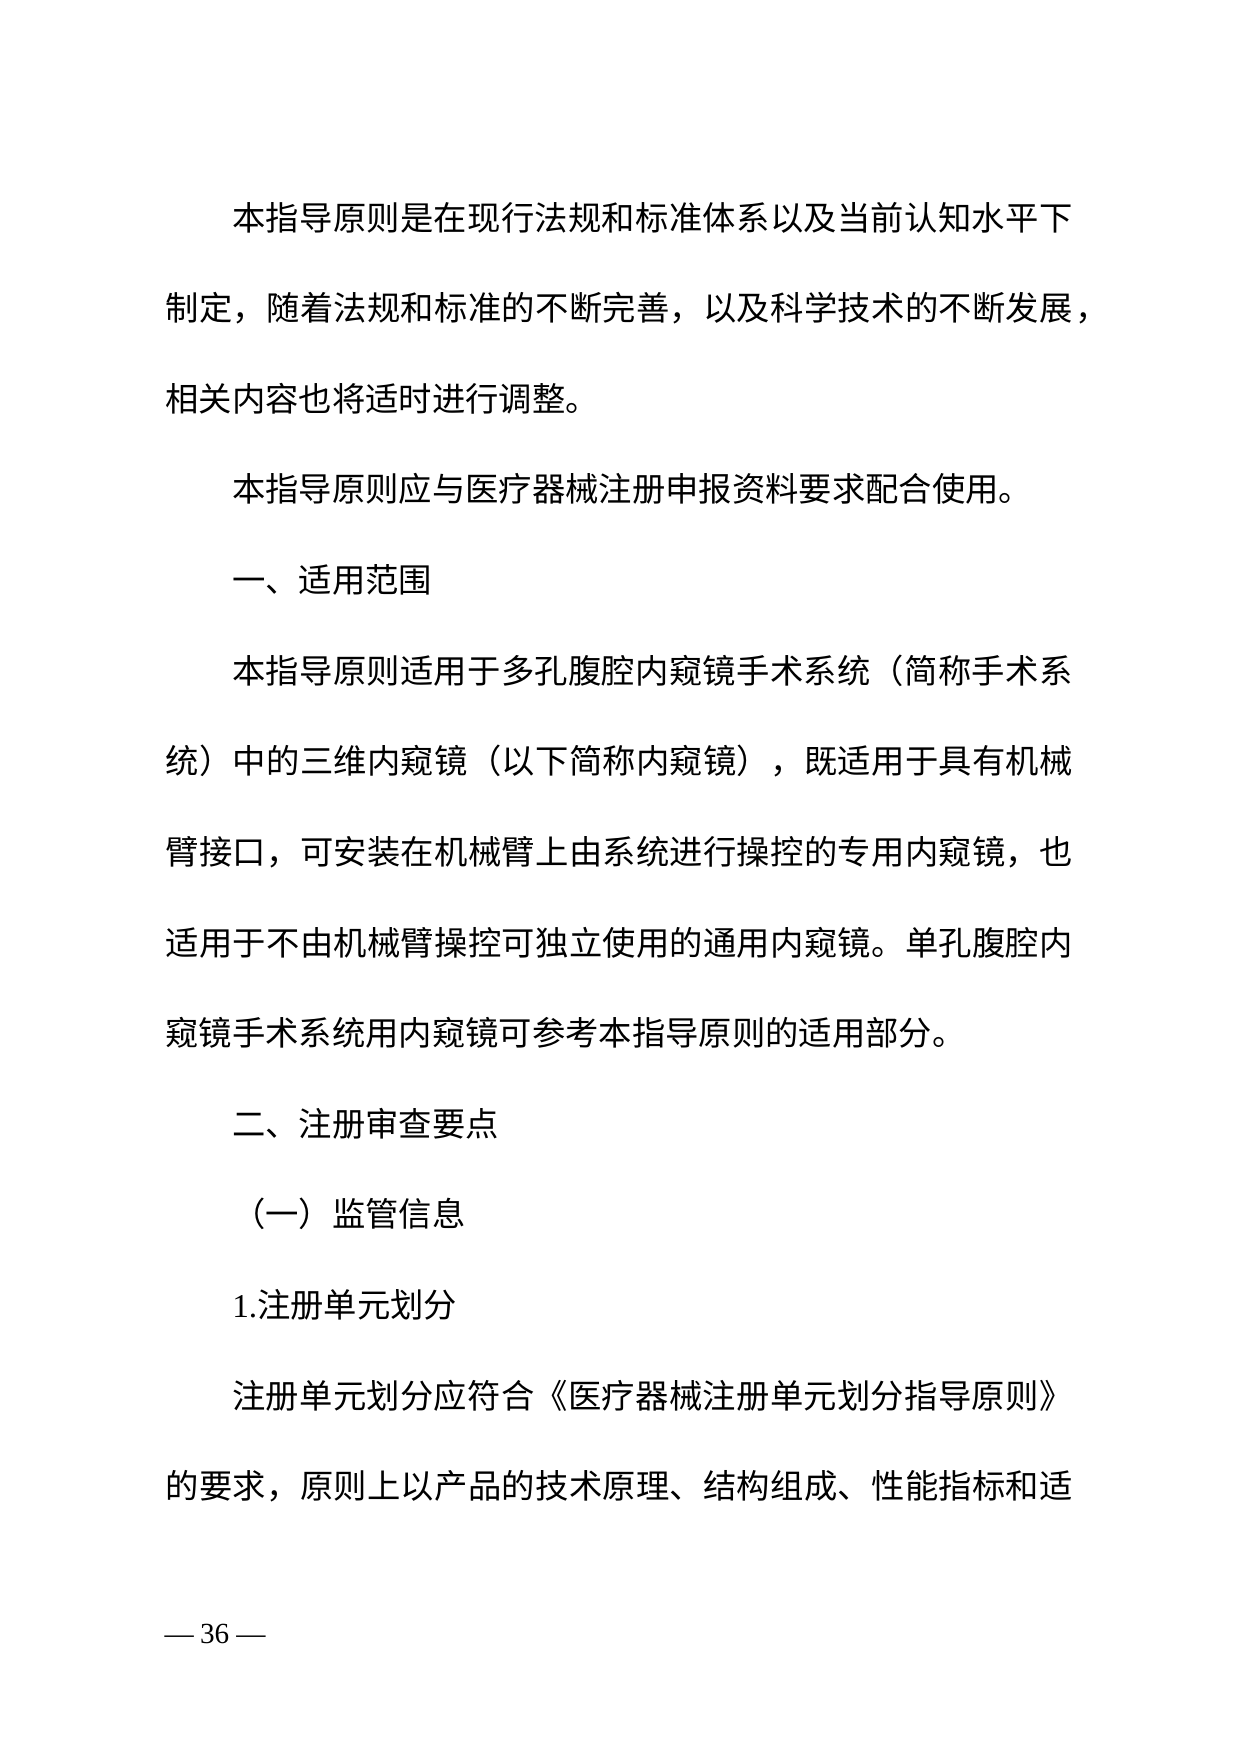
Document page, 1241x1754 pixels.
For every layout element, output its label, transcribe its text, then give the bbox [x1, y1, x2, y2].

subtitle 1.注册单元划分 [165, 1258, 1075, 1348]
subtitle （一）监管信息 [165, 1167, 1075, 1258]
subtitle 一、适用范围 [165, 533, 1075, 623]
text 本指导原则是在现行法规和标准体系以及当前认知水平下制定，随着法规和标准的不断完善，以及科学技术的不断发展，相关内容也将适时进行调整。 [165, 170, 1075, 442]
text 本指导原则适用于多孔腹腔内窥镜手术系统（简称手术系统）中的三维内窥镜（以下简称内窥镜），既适用于具有机械臂接口，可安装在机械臂上由系统进行操控的专用内窥镜，也适用于不由机械臂操控可独立使用的通用内窥镜。单孔腹腔内窥镜手术系统用内窥镜可参考本指导原则的适用部分。 [165, 623, 1075, 1076]
text 本指导原则应与医疗器械注册申报资料要求配合使用。 [165, 442, 1075, 533]
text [165, 1348, 1075, 1529]
subtitle 二、注册审查要点 [165, 1076, 1075, 1167]
